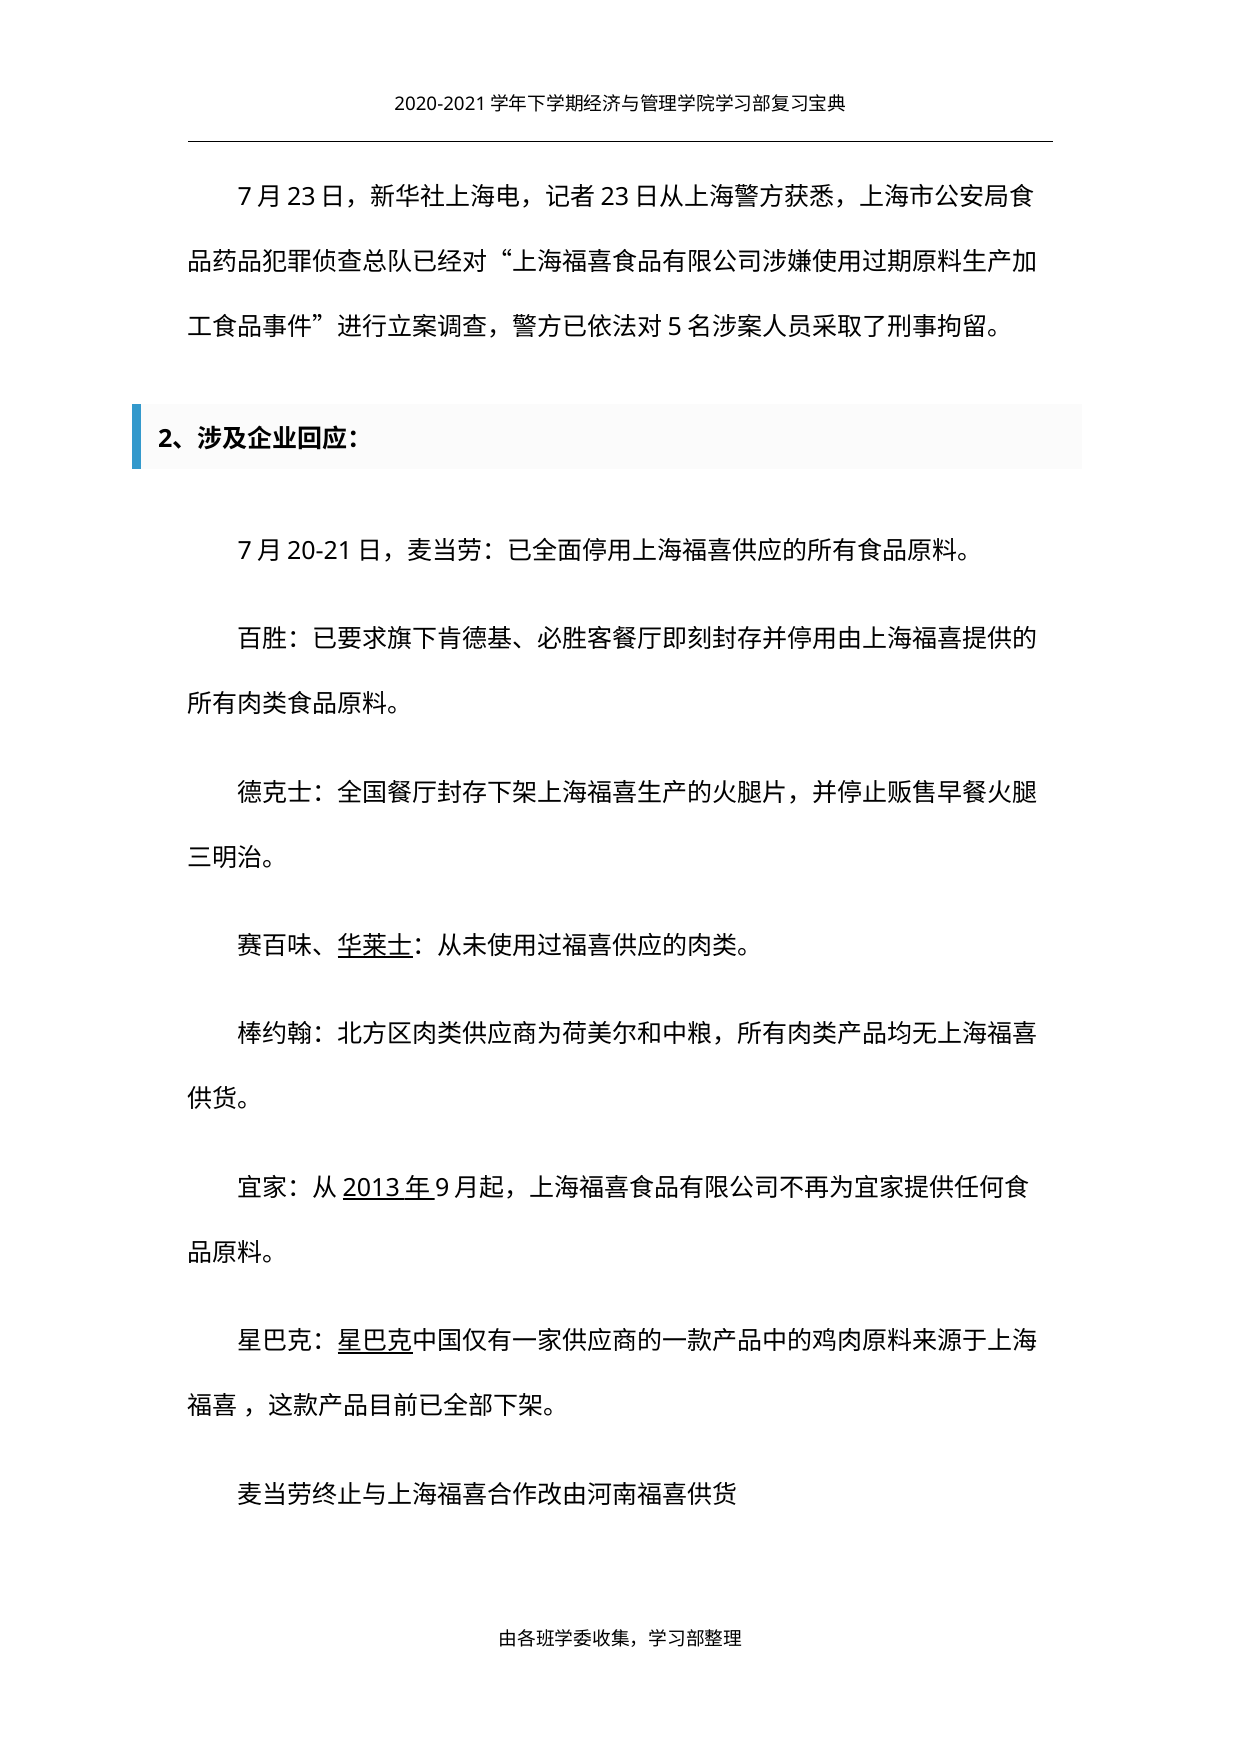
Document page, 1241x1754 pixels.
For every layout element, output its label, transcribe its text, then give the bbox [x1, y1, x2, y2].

text 棒约翰：北方区肉类供应商为荷美尔和中粮，所有肉类产品均无上海福喜供货。 [187, 999, 1053, 1129]
text 7月23日，新华社上海电，记者23日从上海警方获悉，上海市公安局食品药品犯罪侦查总队已经对“上海福喜食品有限公司涉嫌使用过期原料生产加工食品事件”进行立案调查，警方已依法对5名涉案人员采取了刑事拘留。 [187, 162, 1053, 357]
text 德克士：全国餐厅封存下架上海福喜生产的火腿片，并停止贩售早餐火腿三明治。 [187, 758, 1053, 888]
text 百胜：已要求旗下肯德基、必胜客餐厅即刻封存并停用由上海福喜提供的所有肉类食品原料。 [187, 604, 1053, 734]
text 赛百味、华莱士：从未使用过福喜供应的肉类。 [187, 911, 1053, 976]
text 宜家：从2013年9月起，上海福喜食品有限公司不再为宜家提供任何食品原料。 [187, 1153, 1053, 1283]
text 星巴克：星巴克中国仅有一家供应商的一款产品中的鸡肉原料来源于上海福喜 ，这款产品目前已全部下架。 [187, 1306, 1053, 1436]
text 麦当劳终止与上海福喜合作改由河南福喜供货 [187, 1460, 1053, 1525]
text 7月20-21日，麦当劳：已全面停用上海福喜供应的所有食品原料。 [187, 516, 1053, 581]
text 2、涉及企业回应： [141, 404, 1082, 469]
